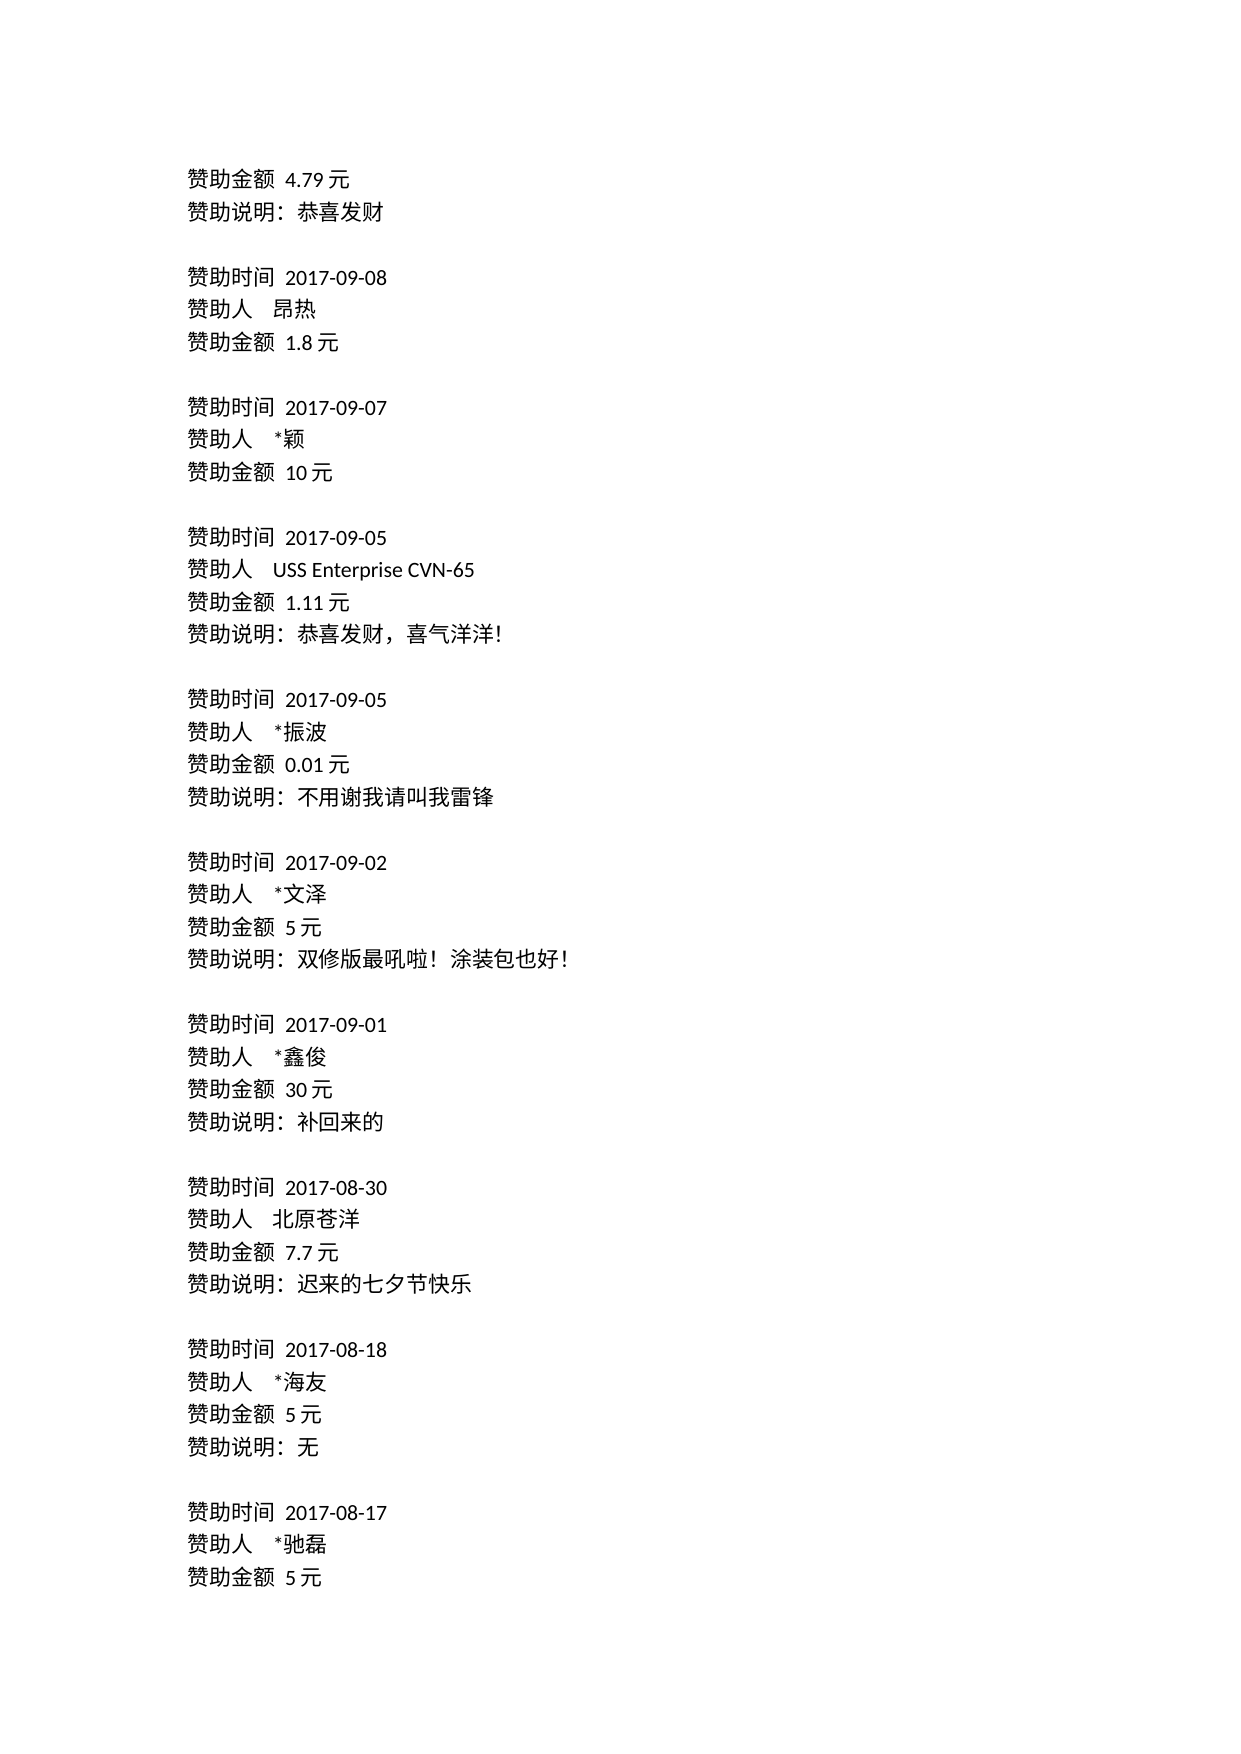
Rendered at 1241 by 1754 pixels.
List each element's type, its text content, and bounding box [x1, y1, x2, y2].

text 赞助说明：迟来的七夕节快乐 [187, 1267, 1053, 1299]
text 赞助时间 2017-09-05 [187, 519, 1053, 552]
text 赞助说明：不用谢我请叫我雷锋 [187, 779, 1053, 812]
text 赞助说明：双修版最吼啦！涂装包也好！ [187, 942, 1053, 974]
text 赞助说明：补回来的 [187, 1104, 1053, 1137]
text 赞助金额 5元 [187, 1397, 1053, 1429]
text 赞助人 *鑫俊 [187, 1039, 1053, 1072]
text 赞助时间 2017-09-08 [187, 259, 1053, 292]
text 赞助金额 30元 [187, 1072, 1053, 1104]
text 赞助时间 2017-09-07 [187, 389, 1053, 422]
text 赞助金额 0.01元 [187, 747, 1053, 779]
text 赞助说明：恭喜发财 [187, 194, 1053, 227]
text 赞助金额 5元 [187, 909, 1053, 942]
text 赞助时间 2017-09-01 [187, 1007, 1053, 1039]
text 赞助说明：无 [187, 1429, 1053, 1462]
text 赞助人 北原苍洋 [187, 1202, 1053, 1234]
text 赞助人 *海友 [187, 1364, 1053, 1397]
text 赞助人 *文泽 [187, 877, 1053, 909]
text 赞助金额 10元 [187, 454, 1053, 487]
text 赞助人 *振波 [187, 714, 1053, 747]
text 赞助时间 2017-09-05 [187, 682, 1053, 714]
text 赞助金额 5元 [187, 1559, 1053, 1592]
text 赞助金额 4.79元 [187, 162, 1053, 194]
text 赞助金额 1.8元 [187, 324, 1053, 357]
text 赞助人 昂热 [187, 292, 1053, 324]
text 赞助金额 1.11元 [187, 584, 1053, 617]
text 赞助人 *驰磊 [187, 1527, 1053, 1559]
text 赞助说明：恭喜发财，喜气洋洋！ [187, 617, 1053, 649]
text 赞助人 *颖 [187, 422, 1053, 454]
text 赞助时间 2017-08-18 [187, 1332, 1053, 1364]
text 赞助时间 2017-09-02 [187, 844, 1053, 877]
text 赞助时间 2017-08-17 [187, 1494, 1053, 1527]
text 赞助人 USS Enterprise CVN-65 [187, 552, 1053, 584]
text 赞助金额 7.7元 [187, 1234, 1053, 1267]
text 赞助时间 2017-08-30 [187, 1169, 1053, 1202]
